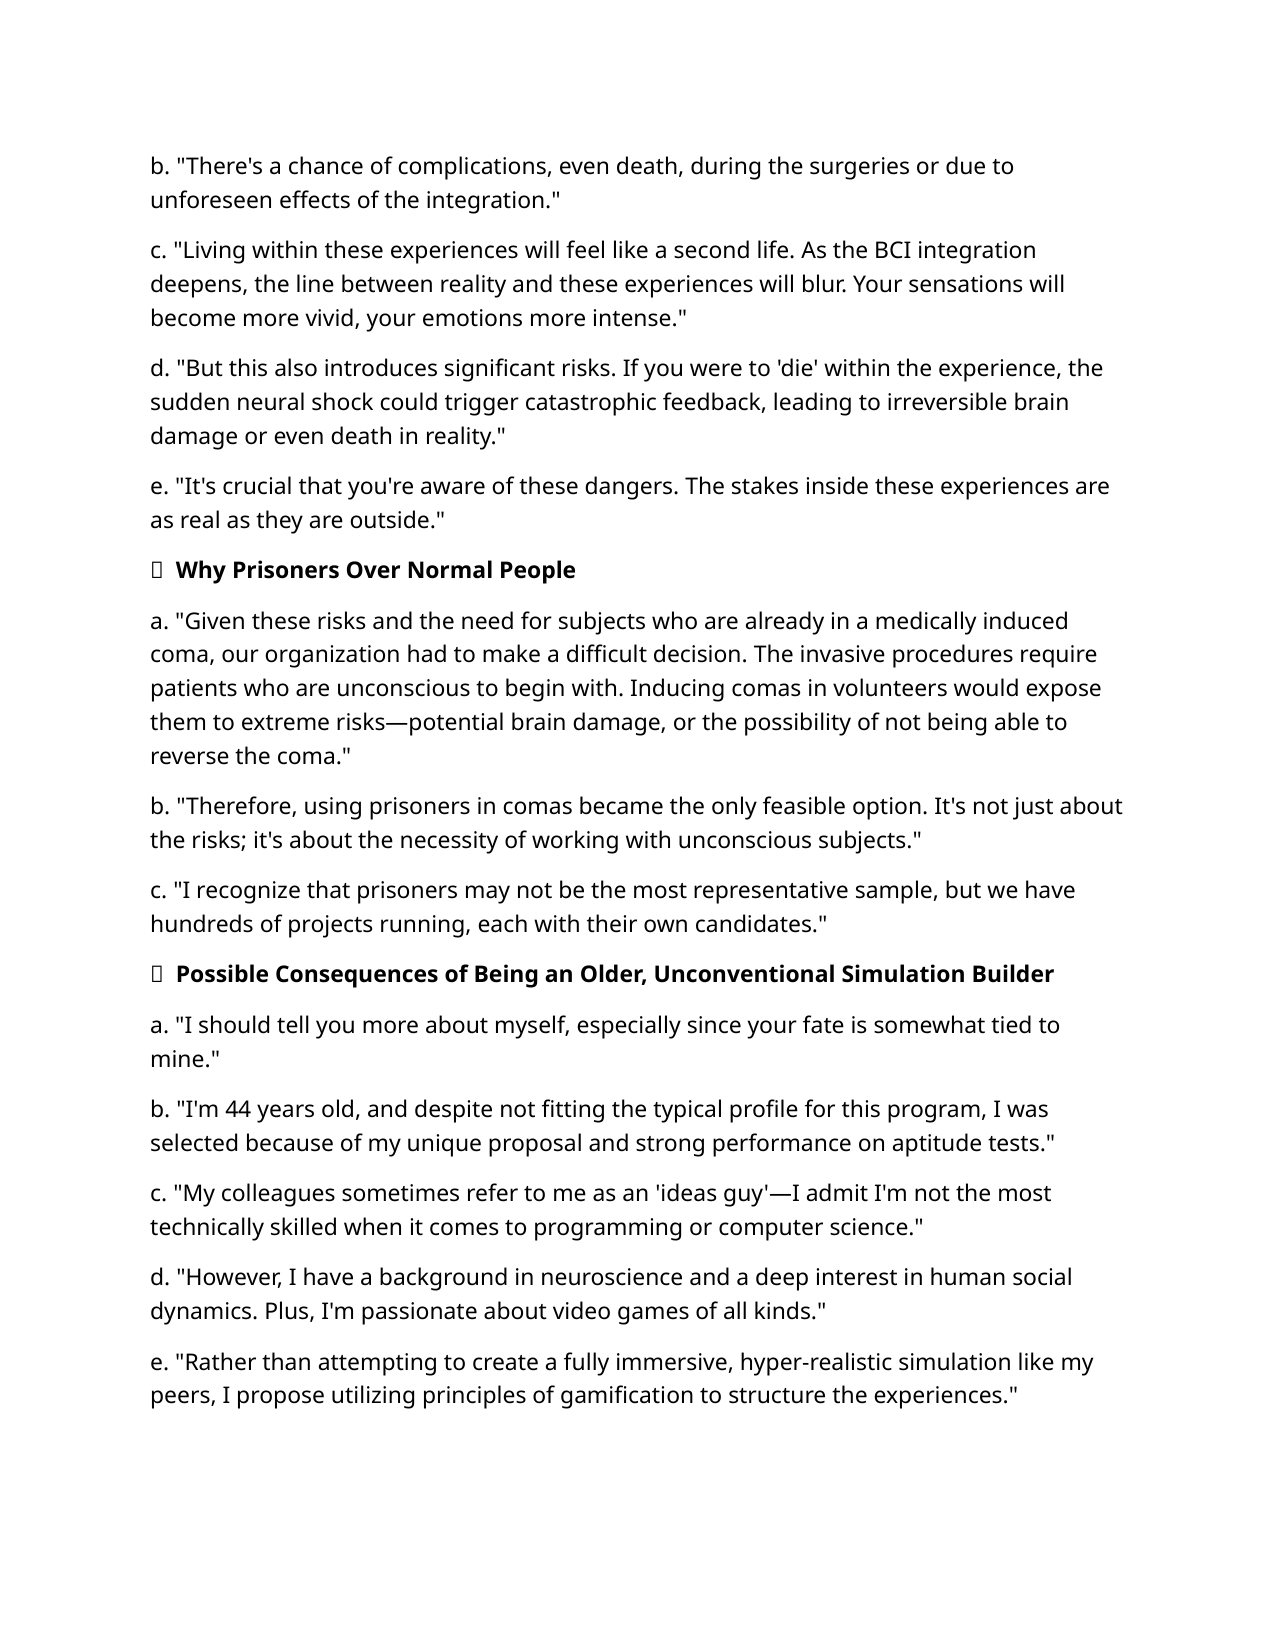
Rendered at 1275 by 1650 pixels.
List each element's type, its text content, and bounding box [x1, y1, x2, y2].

text c. "My colleagues sometimes refer to me as an 'ideas guy'—I admit I'm not the most technically skilled when it comes to programming or computer science." [150, 1177, 1125, 1242]
text e. "It's crucial that you're aware of these dangers. The stakes inside these experiences are as real as they are outside." [150, 470, 1125, 535]
text e. "Rather than attempting to create a fully immersive, hyper-realistic simulation like my peers, I propose utilizing principles of gamification to structure the experiences." [150, 1345, 1125, 1410]
text c. "I recognize that prisoners may not be the most representative sample, but we have hundreds of projects running, each with their own candidates." [150, 874, 1125, 939]
text b. "I'm 44 years old, and despite not fitting the typical profile for this program, I was selected because of my unique proposal and strong performance on aptitude tests." [150, 1093, 1125, 1158]
text  Why Prisoners Over Normal People [150, 554, 1125, 585]
text  Possible Consequences of Being an Older, Unconventional Simulation Builder [150, 958, 1125, 989]
text b. "There's a chance of complications, even death, during the surgeries or due to unforeseen effects of the integration." [150, 150, 1125, 215]
text a. "Given these risks and the need for subjects who are already in a medically induced coma, our organization had to make a difficult decision. The invasive procedures require patients who are unconscious to begin with. Inducing comas in volunteers would expose them to extreme risks—potential brain damage, or the possibility of not being able to reverse the coma." [150, 604, 1125, 771]
text c. "Living within these experiences will feel like a second life. As the BCI integration deepens, the line between reality and these experiences will blur. Your sensations will become more vivid, your emotions more intense." [150, 234, 1125, 333]
text d. "However, I have a background in neuroscience and a deep interest in human social dynamics. Plus, I'm passionate about video games of all kinds." [150, 1261, 1125, 1326]
text b. "Therefore, using prisoners in comas became the only feasible option. It's not just about the risks; it's about the necessity of working with unconscious subjects." [150, 790, 1125, 855]
text a. "I should tell you more about myself, especially since your fate is somewhat tied to mine." [150, 1009, 1125, 1074]
text d. "But this also introduces significant risks. If you were to 'die' within the experience, the sudden neural shock could trigger catastrophic feedback, leading to irreversible brain damage or even death in reality." [150, 352, 1125, 451]
